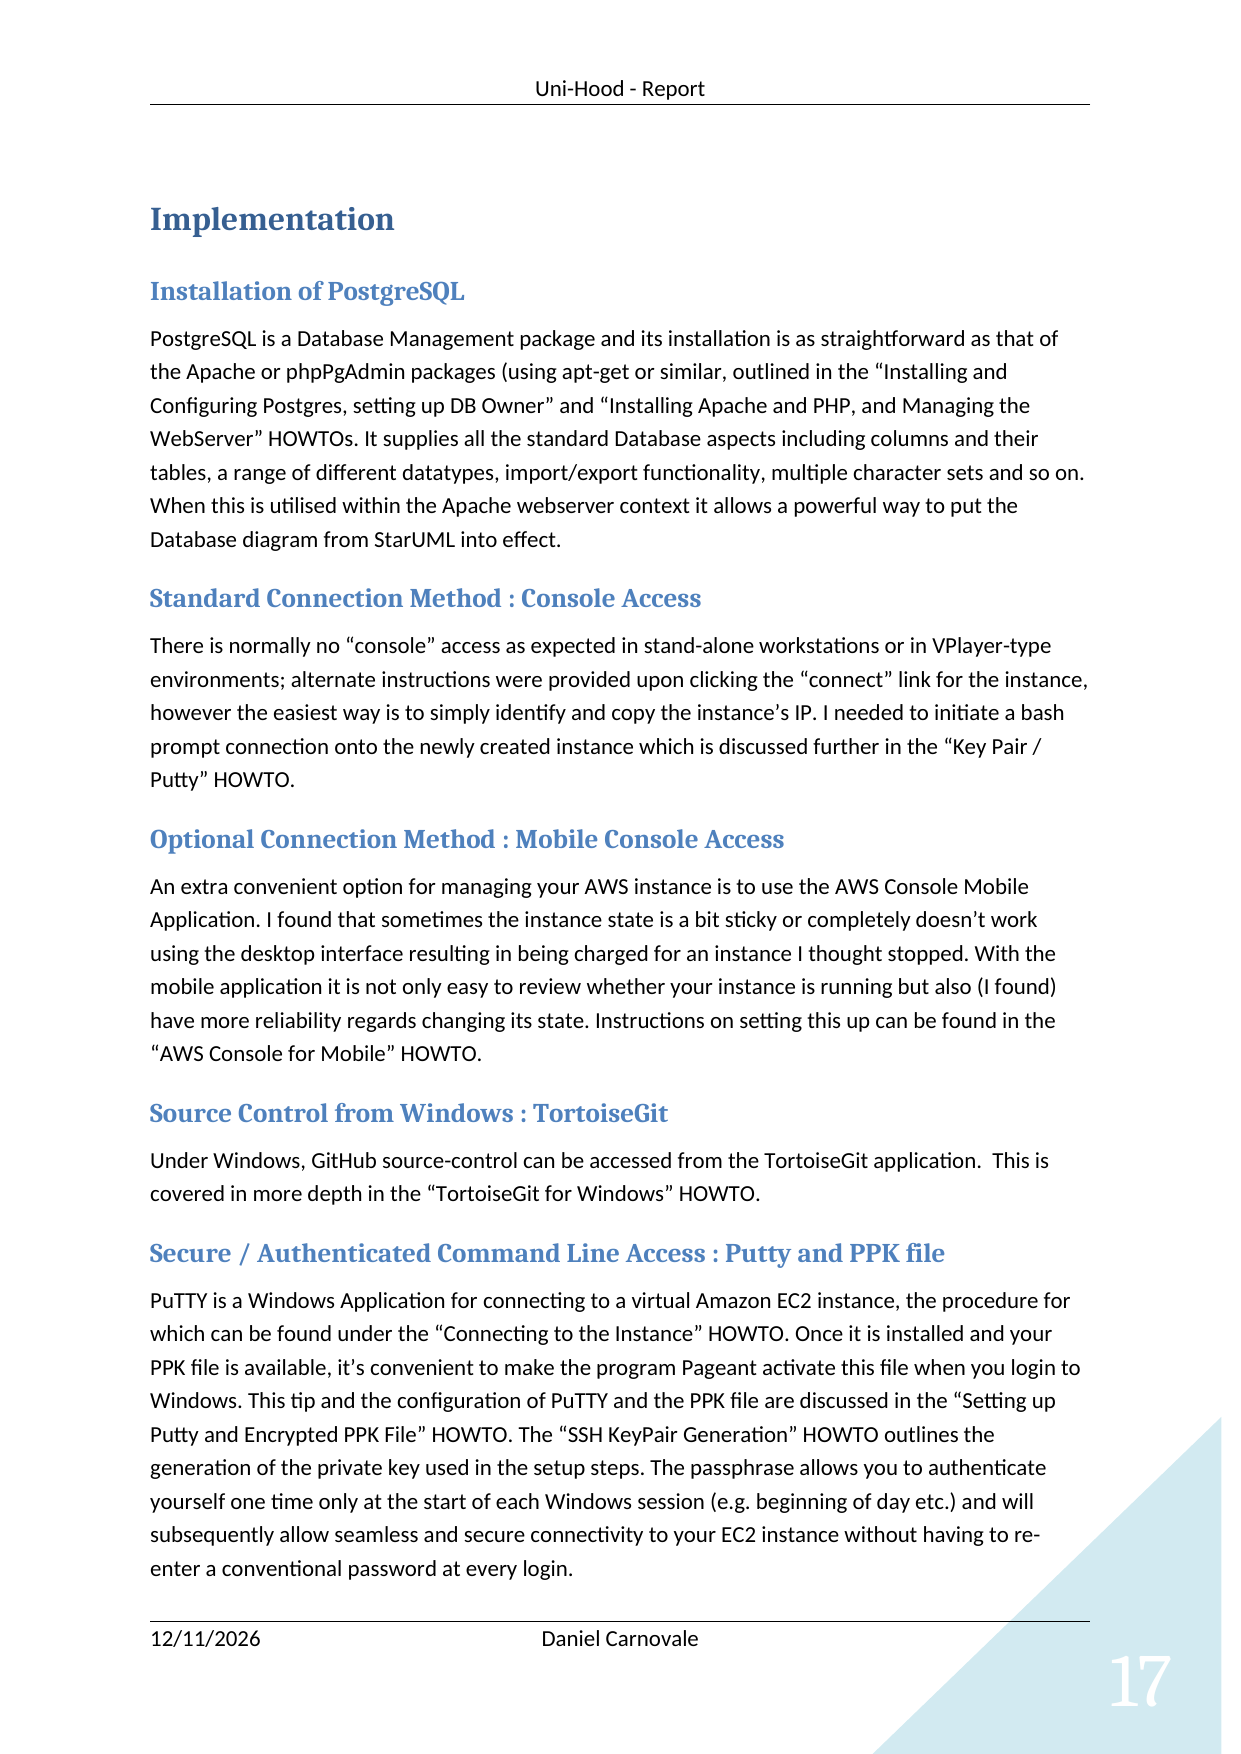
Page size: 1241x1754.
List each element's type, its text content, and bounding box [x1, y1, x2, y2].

text Under Windows, GitHub source-control can be accessed from the TortoiseGit application. This is covered in more depth in the “TortoiseGit for Windows” HOWTO. [150, 1146, 1090, 1207]
subtitle Installation of PostgreSQL [150, 276, 1090, 307]
text PuTTY is a Windows Application for connecting to a virtual Amazon EC2 instance, the procedure for which can be found under the “Connecting to the Instance” HOWTO. Once it is installed and your PPK file is available, it’s convenient to make the program Pageant activate this file when you login to Windows. This tip and the configuration of PuTTY and the PPK file are discussed in the “Setting up Putty and Encrypted PPK File” HOWTO. The “SSH KeyPair Generation” HOWTO outlines the generation of the private key used in the setup steps. The passphrase allows you to authenticate yourself one time only at the start of each Windows session (e.g. beginning of day etc.) and will subsequently allow seamless and secure connectivity to your EC2 instance without having to re-enter a conventional password at every login. [150, 1286, 1090, 1582]
subtitle Source Control from Windows : TortoiseGit [150, 1098, 1090, 1129]
text PostgreSQL is a Database Management package and its installation is as straightforward as that of the Apache or phpPgAdmin packages (using apt-get or similar, outlined in the “Installing and Configuring Postgres, setting up DB Owner” and “Installing Apache and PHP, and Managing the WebServer” HOWTOs. It supplies all the standard Database aspects including columns and their tables, a range of different datatypes, import/export functionality, multiple character sets and so on. When this is utilised within the Apache webserver context it allows a powerful way to put the Database diagram from StarUML into effect. [150, 324, 1090, 553]
subtitle Standard Connection Method : Console Access [150, 583, 1090, 614]
text There is normally no “console” access as expected in stand-alone workstations or in VPlayer-type environments; alternate instructions were provided upon clicking the “connect” link for the instance, however the easiest way is to simply identify and copy the instance’s IP. I needed to initiate a bash prompt connection onto the newly created instance which is discussed further in the “Key Pair / Putty” HOWTO. [150, 631, 1090, 793]
subtitle Secure / Authenticated Command Line Access : Putty and PPK file [150, 1238, 1090, 1269]
text An extra convenient option for managing your AWS instance is to use the AWS Console Mobile Application. I found that sometimes the instance state is a bit sticky or completely doesn’t work using the desktop interface resulting in being charged for an instance I thought stopped. With the mobile application it is not only easy to review whether your instance is running but also (I found) have more reliability regards changing its state. Instructions on setting this up can be found in the “AWS Console for Mobile” HOWTO. [150, 872, 1090, 1067]
subtitle Implementation [150, 200, 1090, 238]
subtitle Optional Connection Method : Mobile Console Access [150, 824, 1090, 855]
